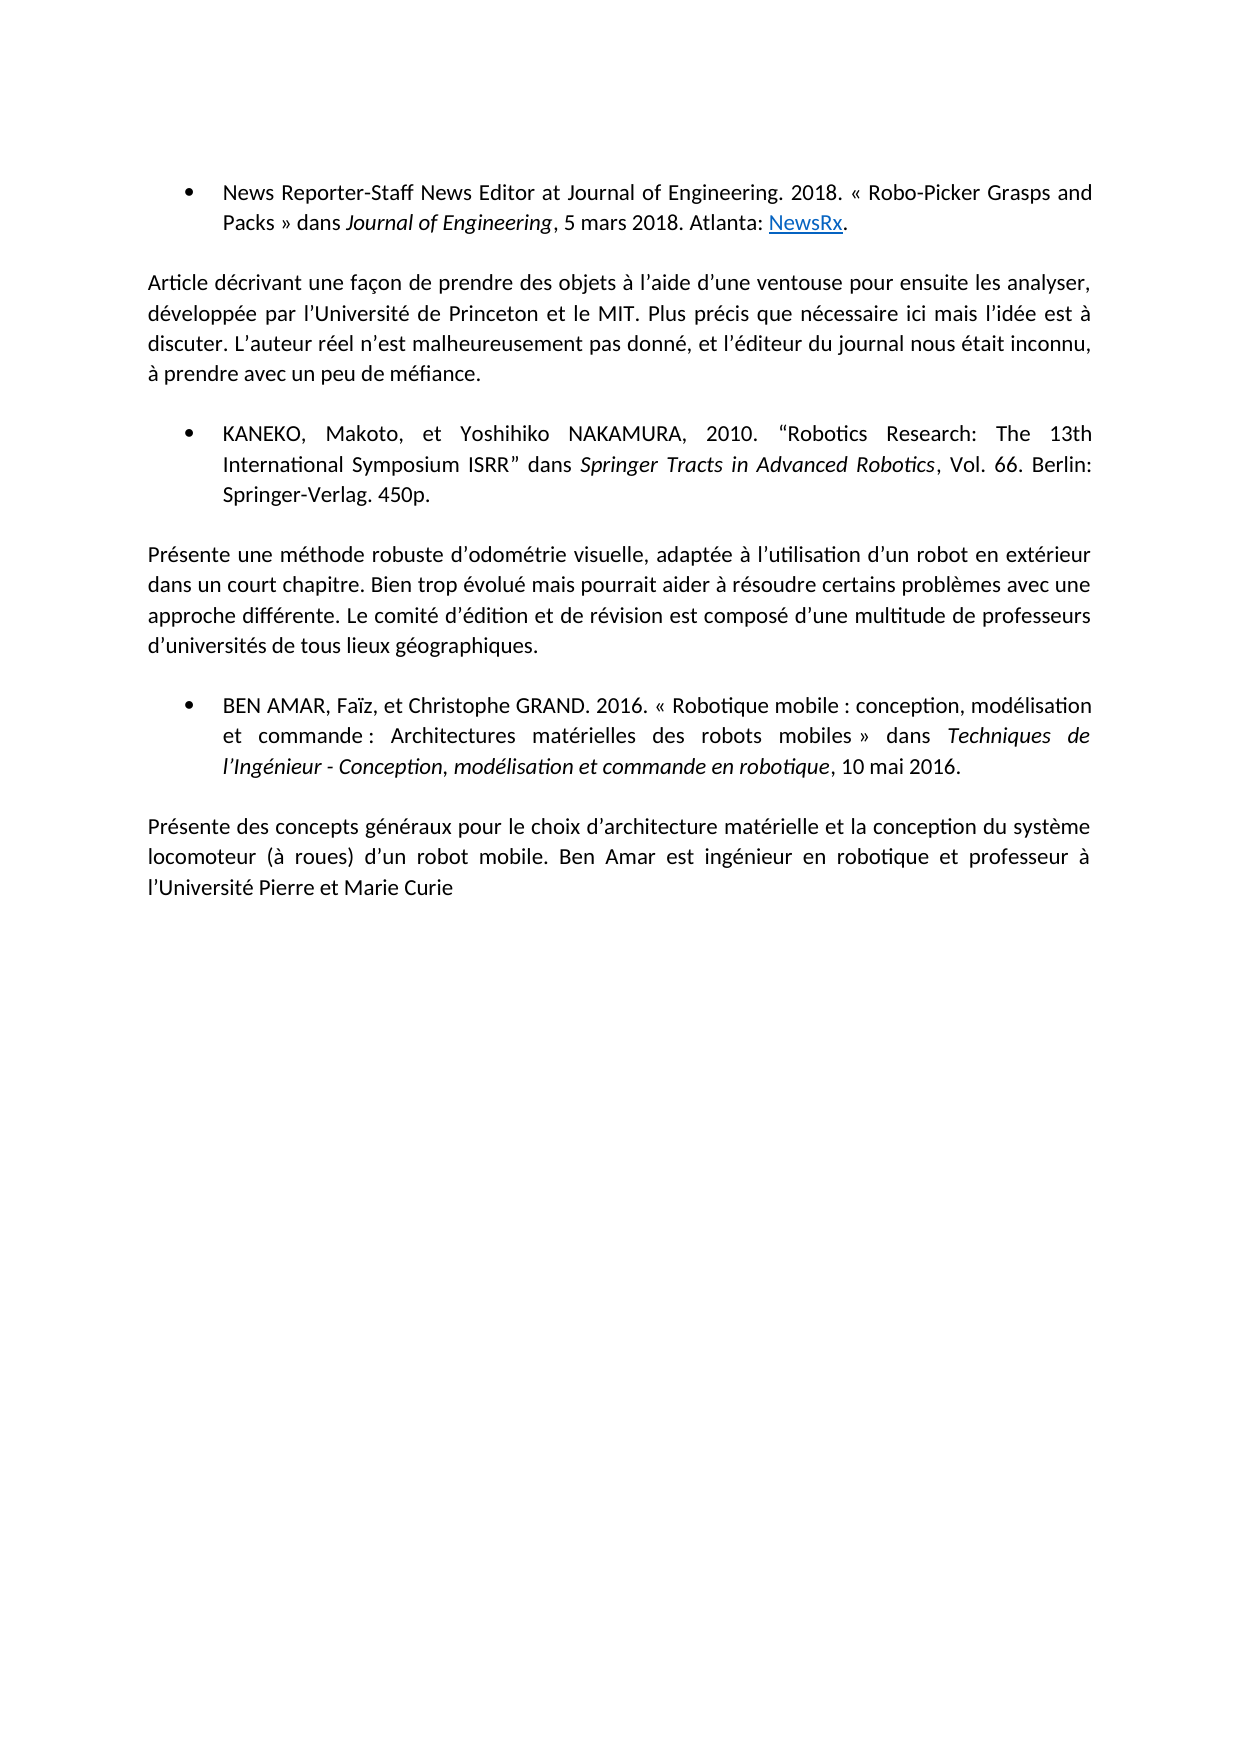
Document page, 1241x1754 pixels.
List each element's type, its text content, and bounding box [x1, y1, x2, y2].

list KANEKO, Makoto, et Yoshihiko NAKAMURA, 2010. “Robotics Research: The 13th International Symposium ISRR” dans Springer Tracts in Advanced Robotics, Vol. 66. Berlin: Springer-Verlag. 450p. [185, 419, 1093, 508]
text Article décrivant une façon de prendre des objets à l’aide d’une ventouse pour ensuite les analyser, développée par l’Université de Princeton et le MIT. Plus précis que nécessaire ici mais l’idée est à discuter. L’auteur réel n’est malheureusement pas donné, et l’éditeur du journal nous était inconnu, à prendre avec un peu de méfiance. [148, 268, 1093, 387]
list News Reporter-Staff News Editor at Journal of Engineering. 2018. « Robo-Picker Grasps and Packs » dans Journal of Engineering, 5 mars 2018. Atlanta: NewsRx. [185, 178, 1093, 236]
text Présente des concepts généraux pour le choix d’architecture matérielle et la conception du système locomoteur (à roues) d’un robot mobile. Ben Amar est ingénieur en robotique et professeur à l’Université Pierre et Marie Curie [148, 812, 1093, 901]
list BEN AMAR, Faïz, et Christophe GRAND. 2016. « Robotique mobile : conception, modélisation et commande : Architectures matérielles des robots mobiles » dans Techniques de l’Ingénieur - Conception, modélisation et commande en robotique, 10 mai 2016. [185, 691, 1093, 780]
text Présente une méthode robuste d’odométrie visuelle, adaptée à l’utilisation d’un robot en extérieur dans un court chapitre. Bien trop évolué mais pourrait aider à résoudre certains problèmes avec une approche différente. Le comité d’édition et de révision est composé d’une multitude de professeurs d’universités de tous lieux géographiques. [148, 540, 1093, 659]
